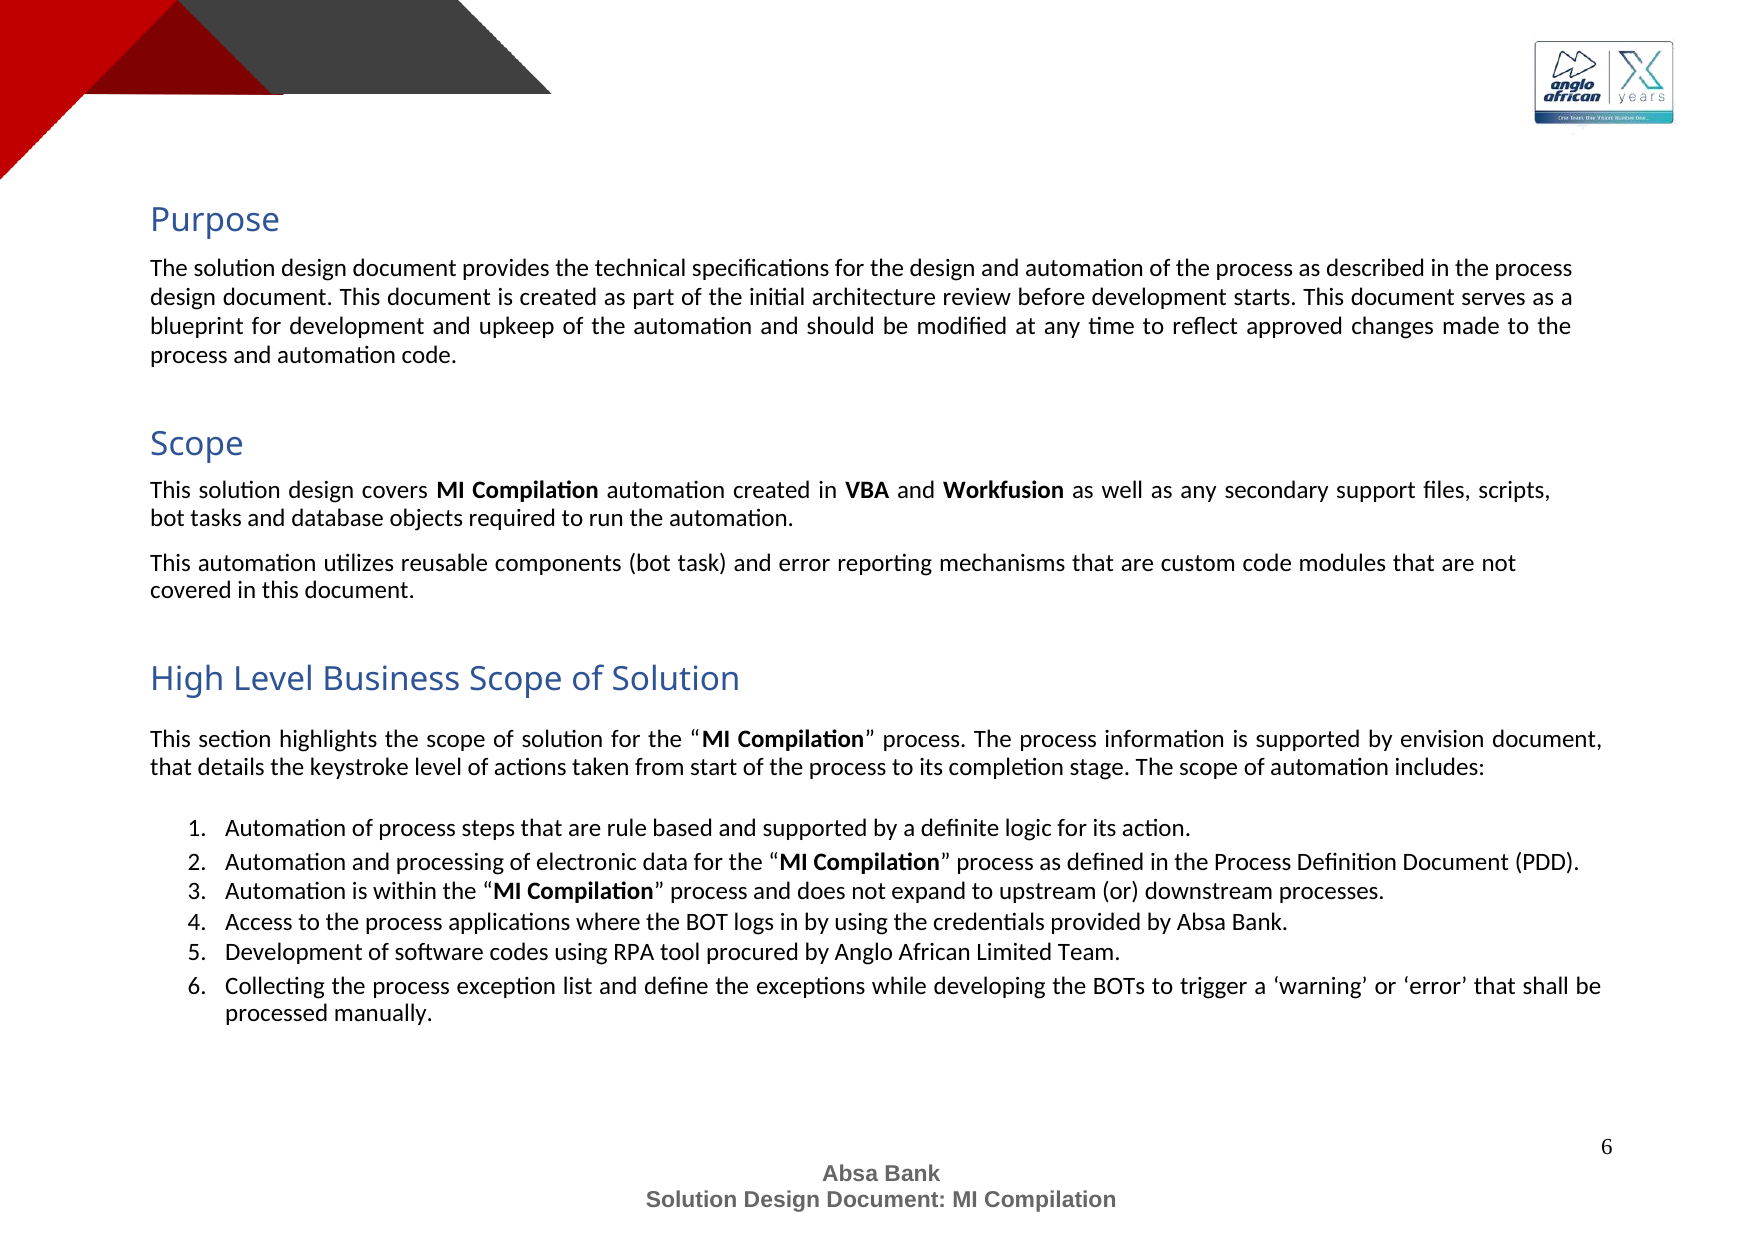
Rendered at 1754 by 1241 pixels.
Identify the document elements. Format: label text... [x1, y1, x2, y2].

text The solution design document provides the technical specifications for the design and automation of the process as described in the process design document. This document is created as part of the initial architecture review before development starts. This document serves as a blueprint for development and upkeep of the automation and should be modified at any time to reflect approved changes made to the process and automation code. [150, 253, 1575, 369]
subtitle Scope [150, 419, 1612, 465]
list Automation and processing of electronic data for the “MI Compilation” process as defined in the Process Definition Document (PDD). [187, 848, 1604, 876]
text This section highlights the scope of solution for the “MI Compilation” process. The process information is supported by envision document, that details the keystroke level of actions taken from start of the process to its completion stage. The scope of automation includes: [150, 724, 1604, 781]
subtitle High Level Business Scope of Solution [150, 655, 1612, 700]
text This automation utilizes reusable components (bot task) and error reporting mechanisms that are custom code modules that are not covered in this document. [150, 549, 1518, 605]
list Automation is within the “MI Compilation” process and does not expand to upstream (or) downstream processes. [187, 876, 1612, 906]
list Automation of process steps that are rule based and supported by a definite logic for its action. [187, 812, 1612, 842]
picture [0, 0, 554, 191]
list Collecting the process exception list and define the exceptions while developing the BOTs to trigger a ‘warning’ or ‘error’ that shall be processed manually. [187, 972, 1604, 1028]
list Development of software codes using RPA tool procured by Anglo African Limited Team. [187, 937, 1612, 967]
text This solution design covers MI Compilation automation created in VBA and Workfusion as well as any secondary support files, scripts, bot tasks and database objects required to run the automation. [150, 477, 1552, 532]
picture [1450, 0, 1754, 164]
subtitle Purpose [150, 196, 1612, 241]
list Access to the process applications where the BOT logs in by using the credentials provided by Absa Bank. [187, 906, 1612, 937]
